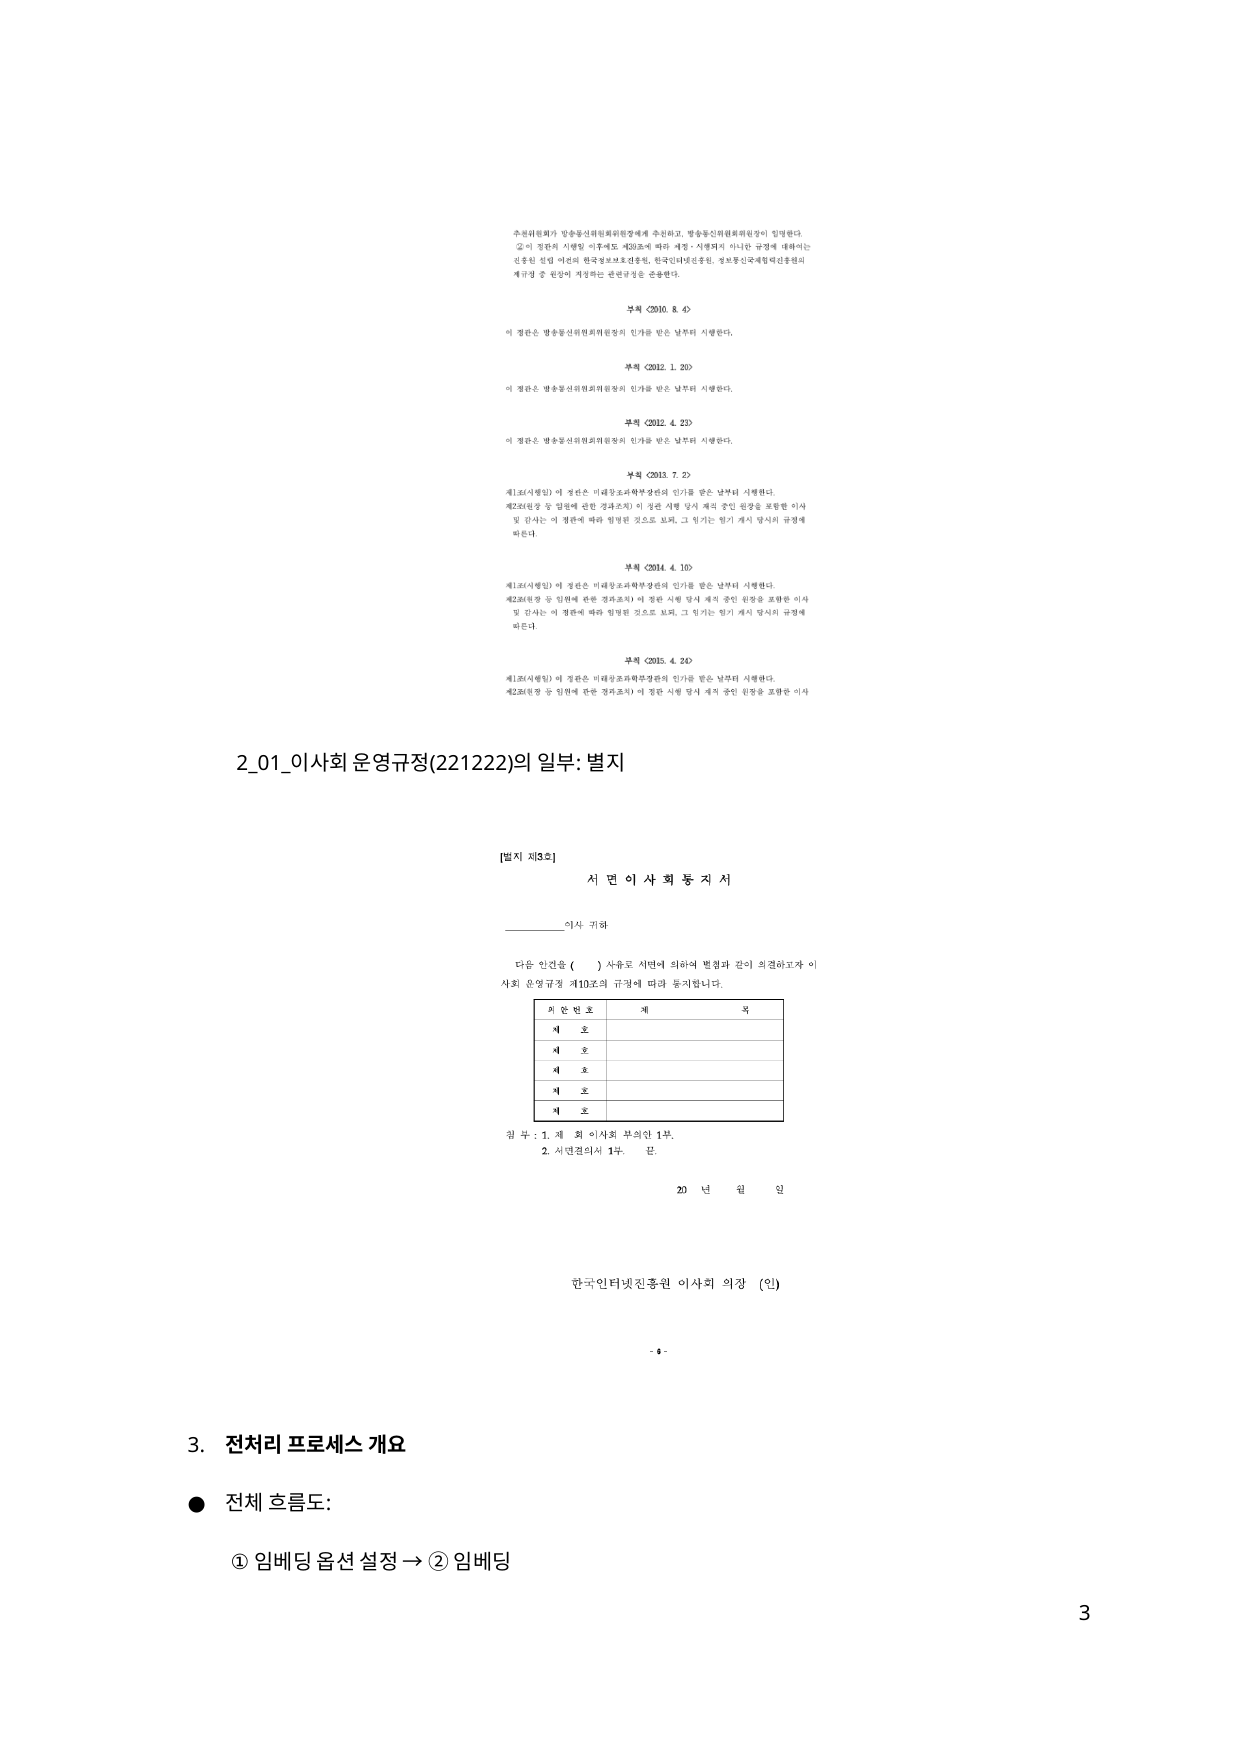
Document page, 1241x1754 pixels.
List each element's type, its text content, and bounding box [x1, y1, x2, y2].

list 전처리 프로세스 개요 [187, 1428, 1090, 1487]
picture [452, 801, 862, 1375]
picture [450, 177, 864, 723]
table_cell [225, 177, 1089, 747]
table_cell [225, 801, 1089, 1399]
table_cell 2_01_이사회 운영규정(221222)의 일부: 별지 [225, 747, 1089, 801]
list 전체 흐름도: ① 임베딩 옵션 설정 → ② 임베딩 [187, 1487, 1090, 1576]
